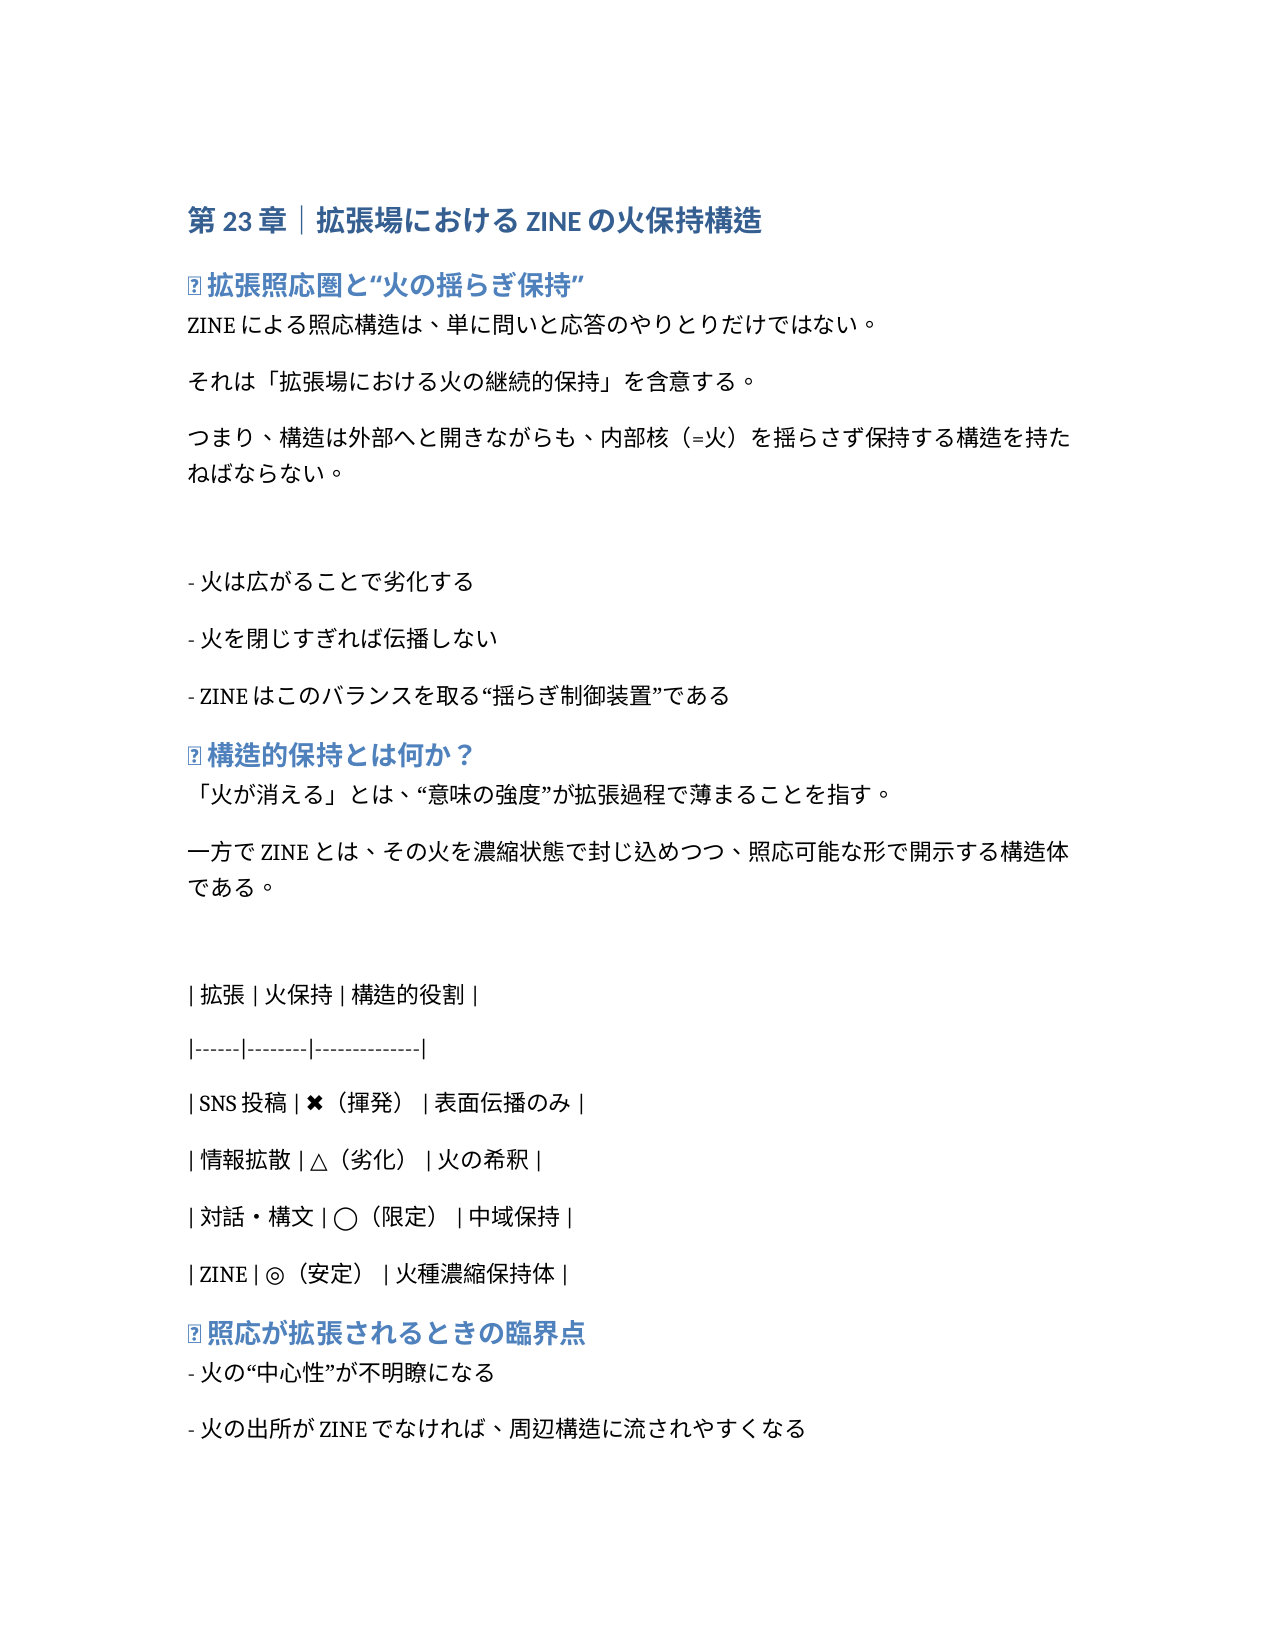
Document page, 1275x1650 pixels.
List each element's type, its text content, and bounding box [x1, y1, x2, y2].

text ZINEによる照応構造は、単に問いと応答のやりとりだけではない。 [187, 309, 1087, 340]
text - 火は広がることで劣化する [187, 566, 1087, 597]
subtitle 🧠 照応が拡張されるときの臨界点 [187, 1314, 1087, 1351]
subtitle 第23章｜拡張場におけるZINEの火保持構造 [187, 200, 1087, 240]
text - 火の“中心性”が不明瞭になる [187, 1357, 1087, 1388]
subtitle 🔥 拡張照応圏と“火の揺らぎ保持” [187, 266, 1087, 303]
text 「火が消える」とは、“意味の強度”が拡張過程で薄まることを指す。 [187, 779, 1087, 810]
text それは「拡張場における火の継続的保持」を含意する。 [187, 366, 1087, 397]
subtitle 📡 構造的保持とは何か？ [187, 736, 1087, 773]
text | 拡張 | 火保持 | 構造的役割 | [187, 979, 1087, 1011]
text | 対話・構文 | ◯（限定） | 中域保持 | [187, 1201, 1087, 1232]
text つまり、構造は外部へと開きながらも、内部核（=火）を揺らさず保持する構造を持たねばならない。 [187, 422, 1087, 489]
text | 情報拡散 | △（劣化） | 火の希釈 | [187, 1144, 1087, 1175]
text 一方でZINEとは、その火を濃縮状態で封じ込めつつ、照応可能な形で開示する構造体である。 [187, 836, 1087, 903]
text - 火を閉じすぎれば伝播しない [187, 623, 1087, 654]
text - 火の出所がZINEでなければ、周辺構造に流されやすくなる [187, 1413, 1087, 1445]
text | ZINE | ◎（安定） | 火種濃縮保持体 | [187, 1257, 1087, 1289]
text | SNS投稿 | ✖（揮発） | 表面伝播のみ | [187, 1087, 1087, 1118]
text |------|--------|--------------| [187, 1036, 1087, 1062]
text - ZINEはこのバランスを取る“揺らぎ制御装置”である [187, 680, 1087, 711]
